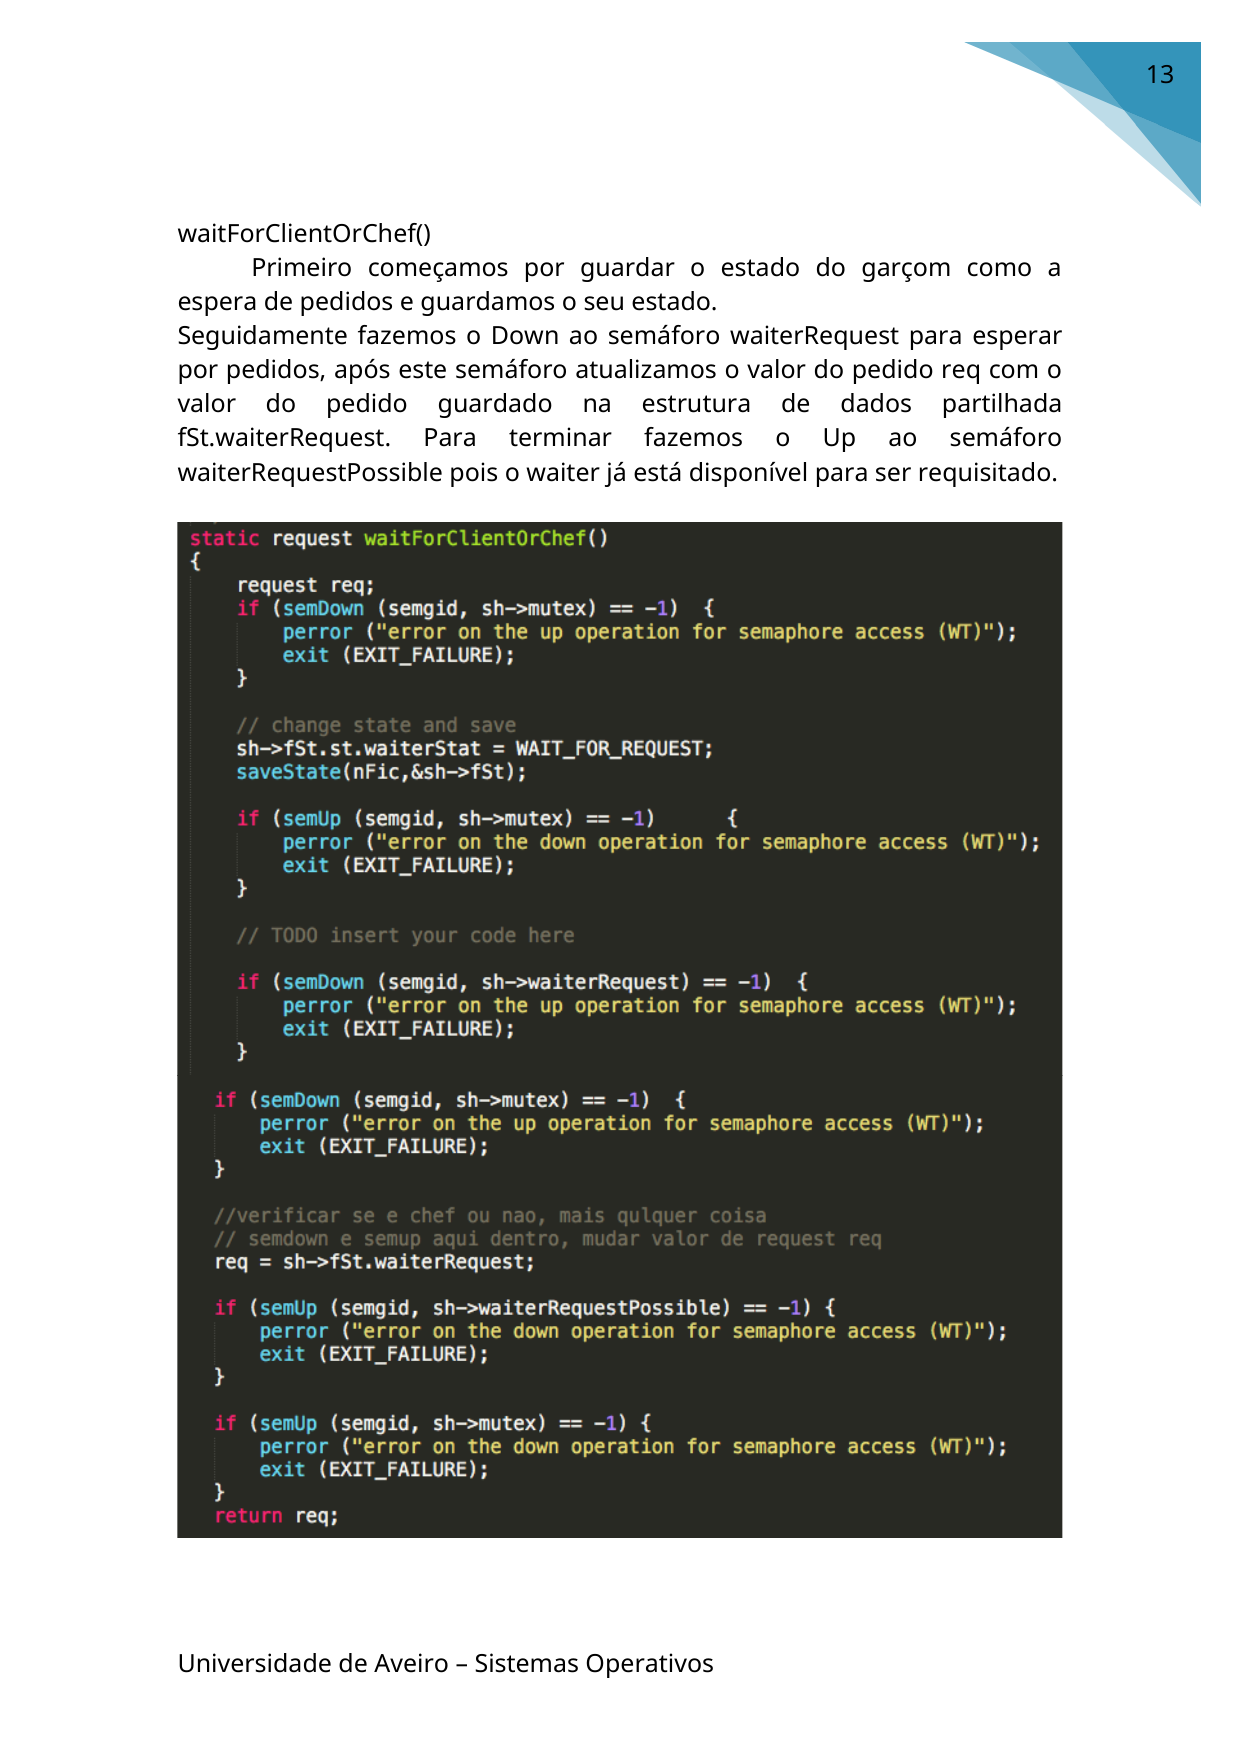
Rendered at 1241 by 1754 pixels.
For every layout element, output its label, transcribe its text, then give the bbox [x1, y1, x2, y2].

picture [177, 522, 1063, 1538]
text Seguidamente fazemos o Down ao semáforo waiterRequest para esperar por pedidos, após este semáforo atualizamos o valor do pedido req com o valor do pedido guardado na estrutura de dados partilhada fSt.waiterRequest. Para terminar fazemos o Up ao semáforo waiterRequestPossible pois o waiter já está disponível para ser requisitado. [177, 318, 1063, 488]
text waitForClientOrChef() [177, 216, 1063, 250]
picture [963, 42, 1201, 207]
text Primeiro começamos por guardar o estado do garçom como a espera de pedidos e guardamos o seu estado. [177, 250, 1063, 318]
